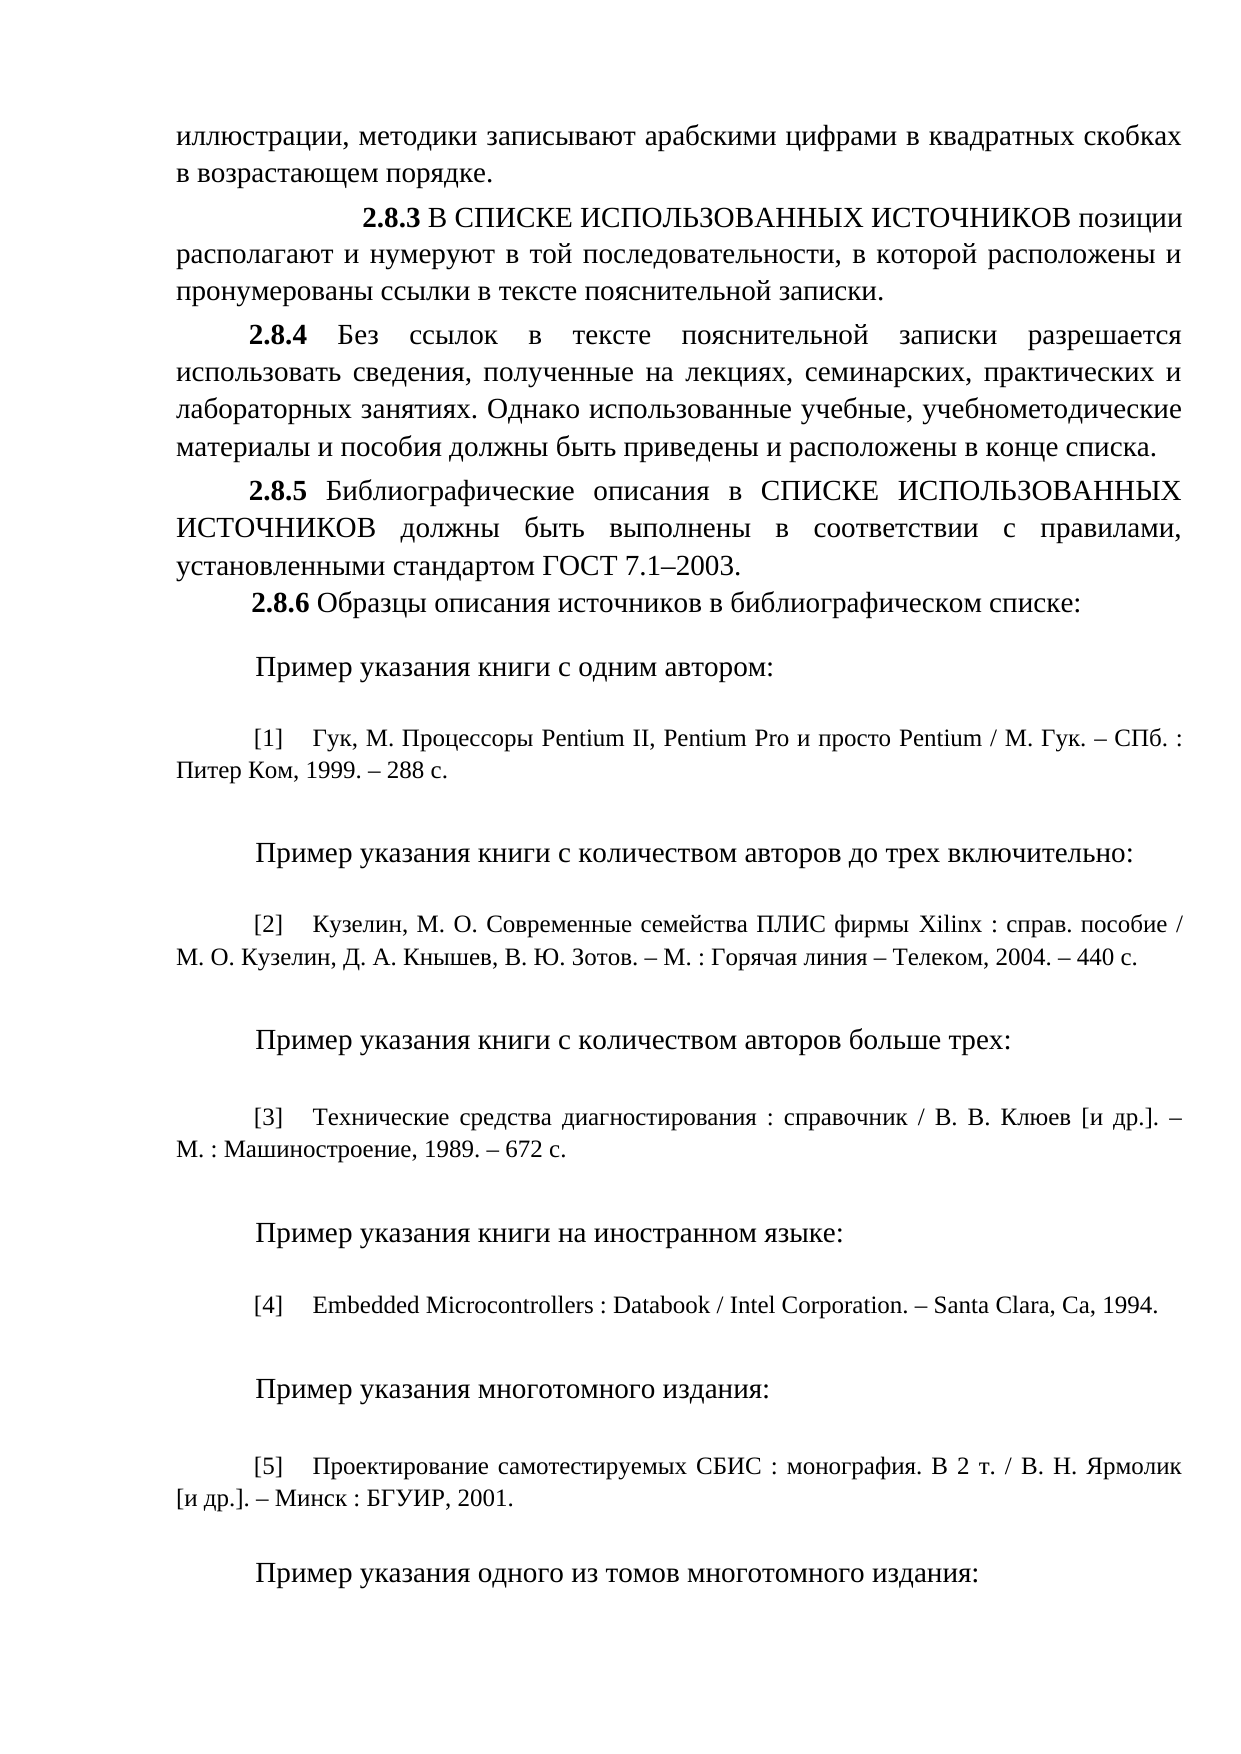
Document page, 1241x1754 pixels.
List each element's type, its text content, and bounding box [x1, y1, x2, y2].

list Технические средства диагностирования : справочник / В. В. Клюев [и др.]. – М. : Машиностроение, 1989. – 672 с. [176, 1102, 1183, 1163]
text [176, 118, 1182, 189]
list Кузелин, М. О. Современные семейства ПЛИС фирмы Xilinx : справ. пособие / М. О. Кузелин, Д. А. Кнышев, В. Ю. Зотов. – М. : Горячая линия – Телеком, 2004. – 440 с. [176, 909, 1183, 970]
text 2.8.5 Библиографические описания в СПИСКЕ ИСПОЛЬЗОВАННЫХ ИСТОЧНИКОВ должны быть выполнены в соответствии с правилами, установленными стандартом ГОСТ 7.1–2003. [176, 473, 1182, 581]
list Embedded Microcontrollers : Databook / Intel Corporation. – Santa Clara, Ca, 1994. [176, 1291, 1183, 1319]
text 2.8.6 Образцы описания источников в библиографическом списке: [251, 586, 1182, 619]
text Пример указания книги с одним автором: [255, 649, 1182, 683]
text Пример указания книги с количеством авторов больше трех: [255, 1022, 1182, 1056]
list Гук, М. Процессоры Pentium II, Pentium Pro и просто Pentium / М. Гук. – СПб. : Питер Ком, 1999. – 288 с. [176, 723, 1183, 784]
text 2.8.3 В СПИСКЕ ИСПОЛЬЗОВАННЫХ ИСТОЧНИКОВ позиции [162, 200, 1183, 233]
text располагают и нумеруют в той последовательности, в которой расположены и пронумерованы ссылки в тексте пояснительной записки. [176, 236, 1182, 307]
text Пример указания книги на иностранном языке: [255, 1215, 1182, 1248]
text Пример указания книги с количеством авторов до трех включительно: [255, 836, 1182, 869]
text Пример указания одного из томов многотомного издания: [255, 1555, 1182, 1588]
list Проектирование самотестируемых СБИС : монография. В 2 т. / В. Н. Ярмолик [и др.]. – Минск : БГУИР, 2001. [176, 1451, 1183, 1512]
text Пример указания многотомного издания: [255, 1371, 1182, 1404]
text 2.8.4 Без ссылок в тексте пояснительной записки разрешается использовать сведения, полученные на лекциях, семинарских, практических и лабораторных занятиях. Однако использованные учебные, учебнометодические материалы и пособия должны быть приведены и расположены в конце списка. [176, 317, 1182, 462]
